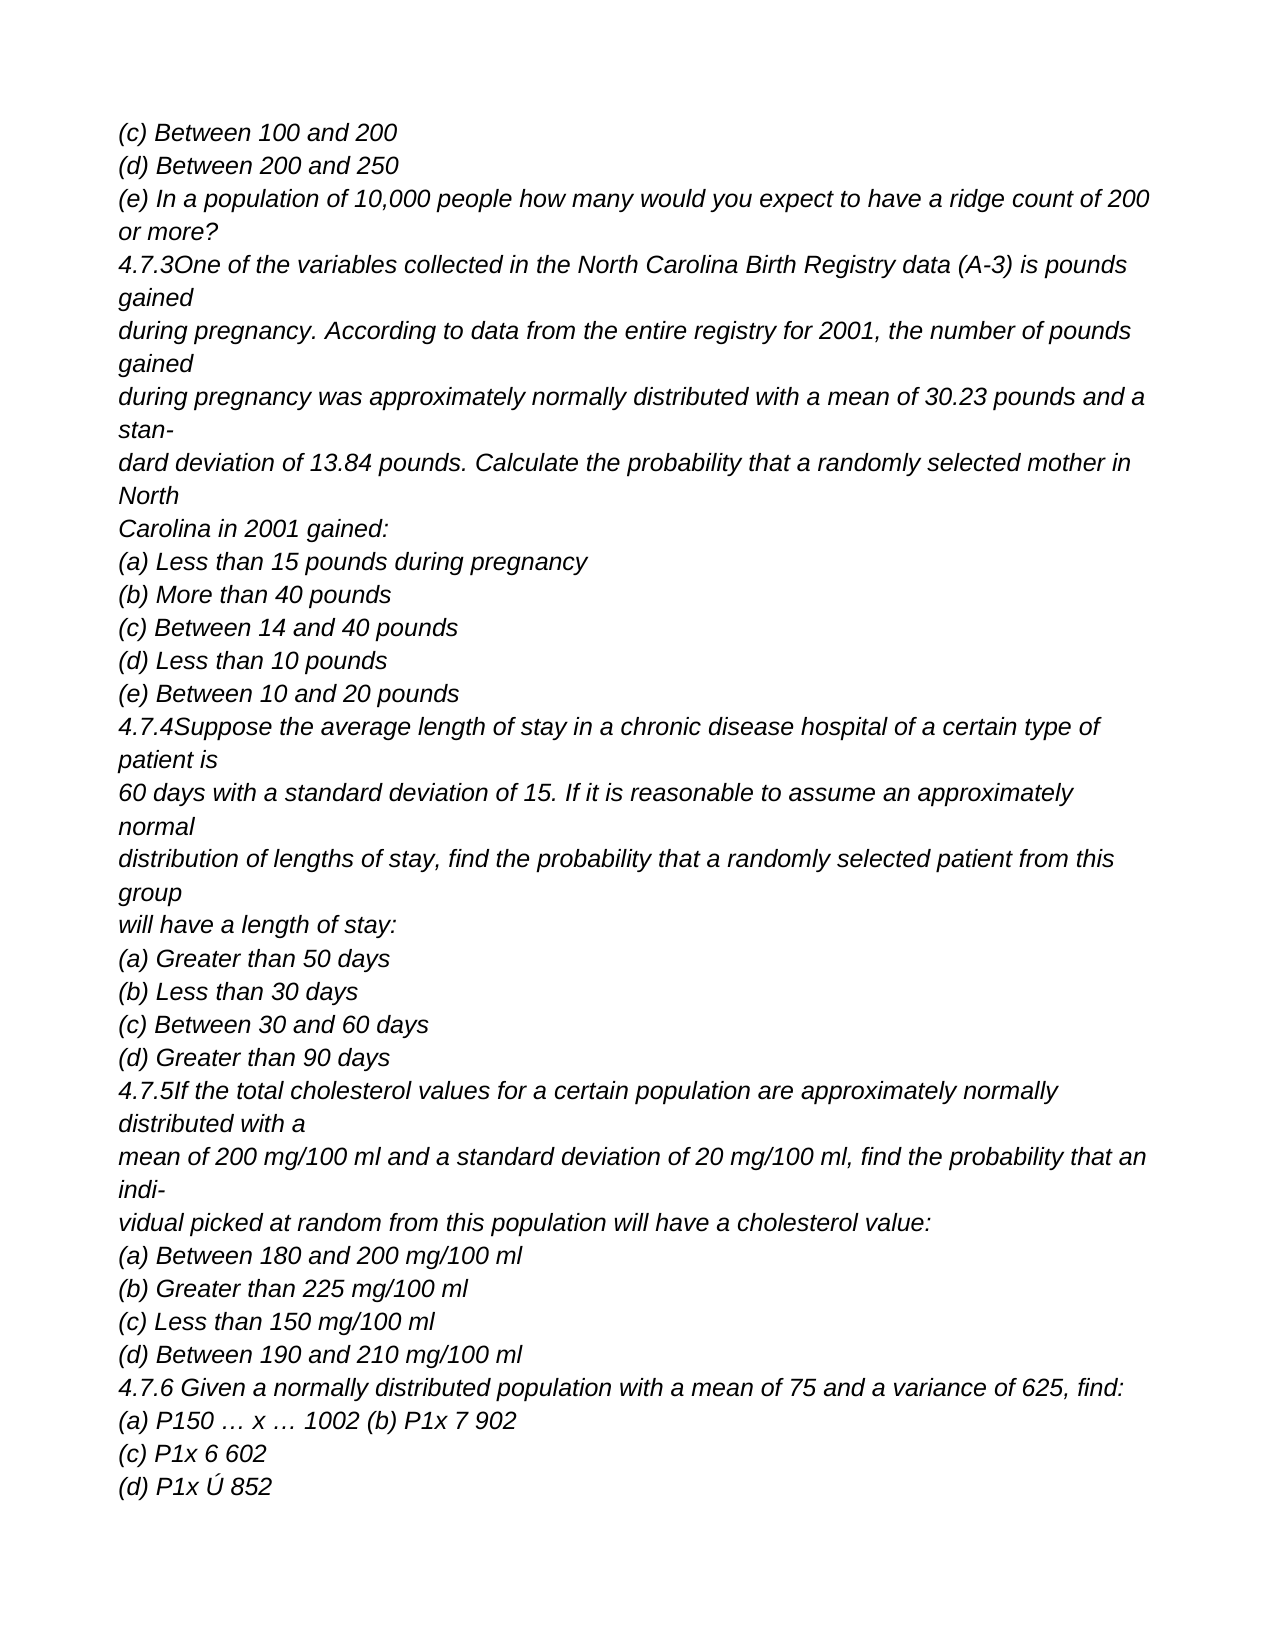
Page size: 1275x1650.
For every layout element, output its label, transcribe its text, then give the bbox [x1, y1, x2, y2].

text 4.7.6 Given a normally distributed population with a mean of 75 and a variance of 625, find: [118, 1373, 1157, 1402]
text (a) Less than 15 pounds during pregnancy [118, 547, 1157, 576]
text or more? [118, 217, 1157, 246]
text mean of 200 mg/100 ml and a standard deviation of 20 mg/100 ml, find the probability that an indi- [118, 1142, 1157, 1203]
text (d) P1x Ú 852 [118, 1472, 1157, 1501]
text dard deviation of 13.84 pounds. Calculate the probability that a randomly selected mother in North [118, 448, 1157, 510]
text (d) Between 190 and 210 mg/100 ml [118, 1340, 1157, 1368]
text (b) Less than 30 days [118, 977, 1157, 1005]
text (d) Greater than 90 days [118, 1043, 1157, 1071]
text 4.7.3One of the variables collected in the North Carolina Birth Registry data (A-3) is pounds gained [118, 250, 1157, 312]
text (e) In a population of 10,000 people how many would you expect to have a ridge count of 200 [118, 184, 1157, 213]
text 4.7.4Suppose the average length of stay in a chronic disease hospital of a certain type of patient is [118, 712, 1157, 774]
text (c) Less than 150 mg/100 ml [118, 1307, 1157, 1336]
text (c) Between 30 and 60 days [118, 1009, 1157, 1038]
text (c) P1x 6 602 [118, 1439, 1157, 1468]
text (b) More than 40 pounds [118, 580, 1157, 609]
text (a) P150 … x … 1002 (b) P1x 7 902 [118, 1406, 1157, 1434]
text distribution of lengths of stay, find the probability that a randomly selected patient from this group [118, 844, 1157, 906]
text (e) Between 10 and 20 pounds [118, 679, 1157, 708]
text (c) Between 100 and 200 [118, 118, 1157, 147]
text (a) Between 180 and 200 mg/100 ml [118, 1241, 1157, 1269]
text (b) Greater than 225 mg/100 ml [118, 1274, 1157, 1302]
text (d) Less than 10 pounds [118, 646, 1157, 675]
text vidual picked at random from this population will have a cholesterol value: [118, 1208, 1157, 1236]
text (a) Greater than 50 days [118, 943, 1157, 972]
text Carolina in 2001 gained: [118, 514, 1157, 543]
text during pregnancy. According to data from the entire registry for 2001, the number of pounds gained [118, 316, 1157, 378]
text will have a length of stay: [118, 911, 1157, 939]
text 60 days with a standard deviation of 15. If it is reasonable to assume an approximately normal [118, 778, 1157, 840]
text (d) Between 200 and 250 [118, 151, 1157, 180]
text (c) Between 14 and 40 pounds [118, 613, 1157, 642]
text during pregnancy was approximately normally distributed with a mean of 30.23 pounds and a stan- [118, 382, 1157, 444]
text 4.7.5If the total cholesterol values for a certain population are approximately normally distributed with a [118, 1076, 1157, 1137]
